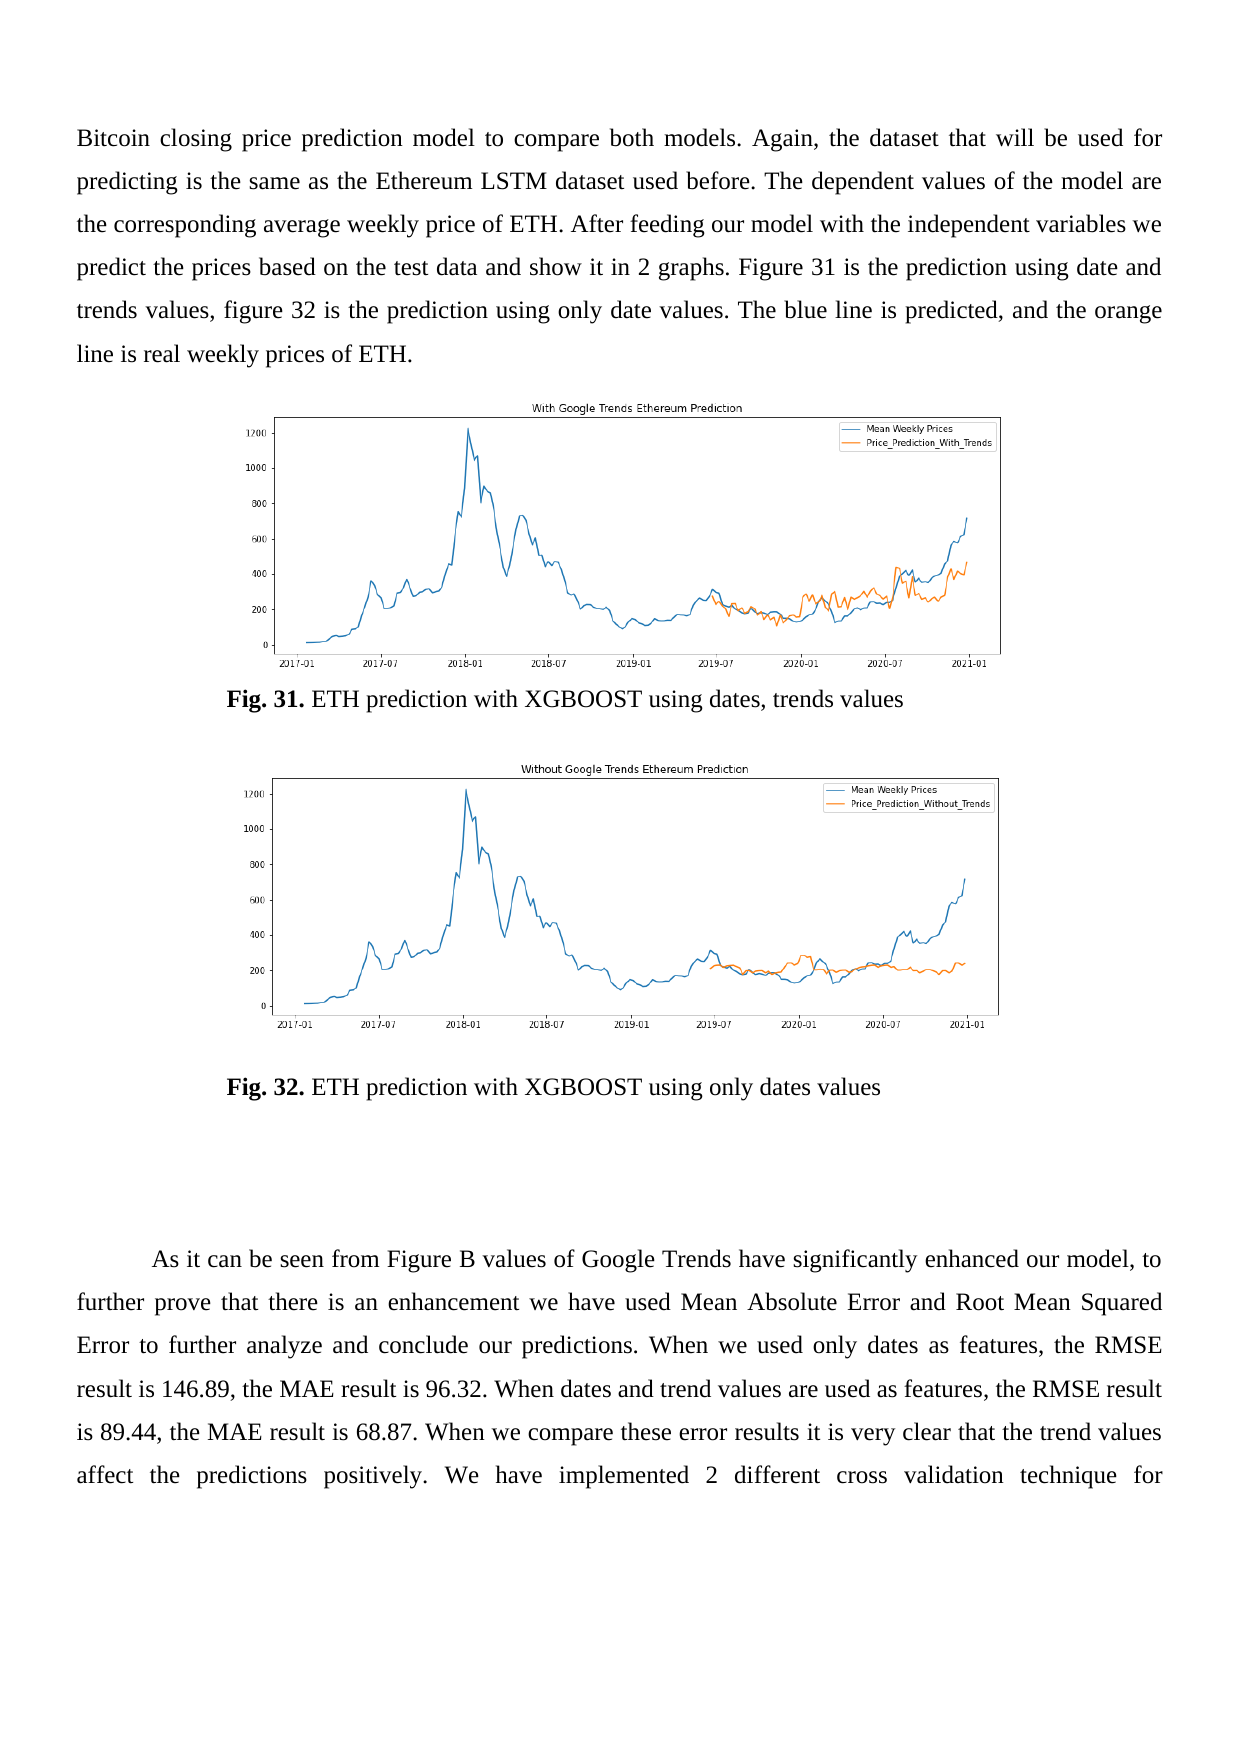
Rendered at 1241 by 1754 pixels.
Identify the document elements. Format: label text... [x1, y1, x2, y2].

text Fig. 32. ETH prediction with XGBOOST using only dates values [151, 1072, 1164, 1101]
picture [240, 397, 1005, 674]
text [76, 123, 1164, 367]
text Fig. 31. ETH prediction with XGBOOST using dates, trends values [151, 684, 1164, 712]
picture [237, 758, 1003, 1035]
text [76, 1244, 1164, 1489]
